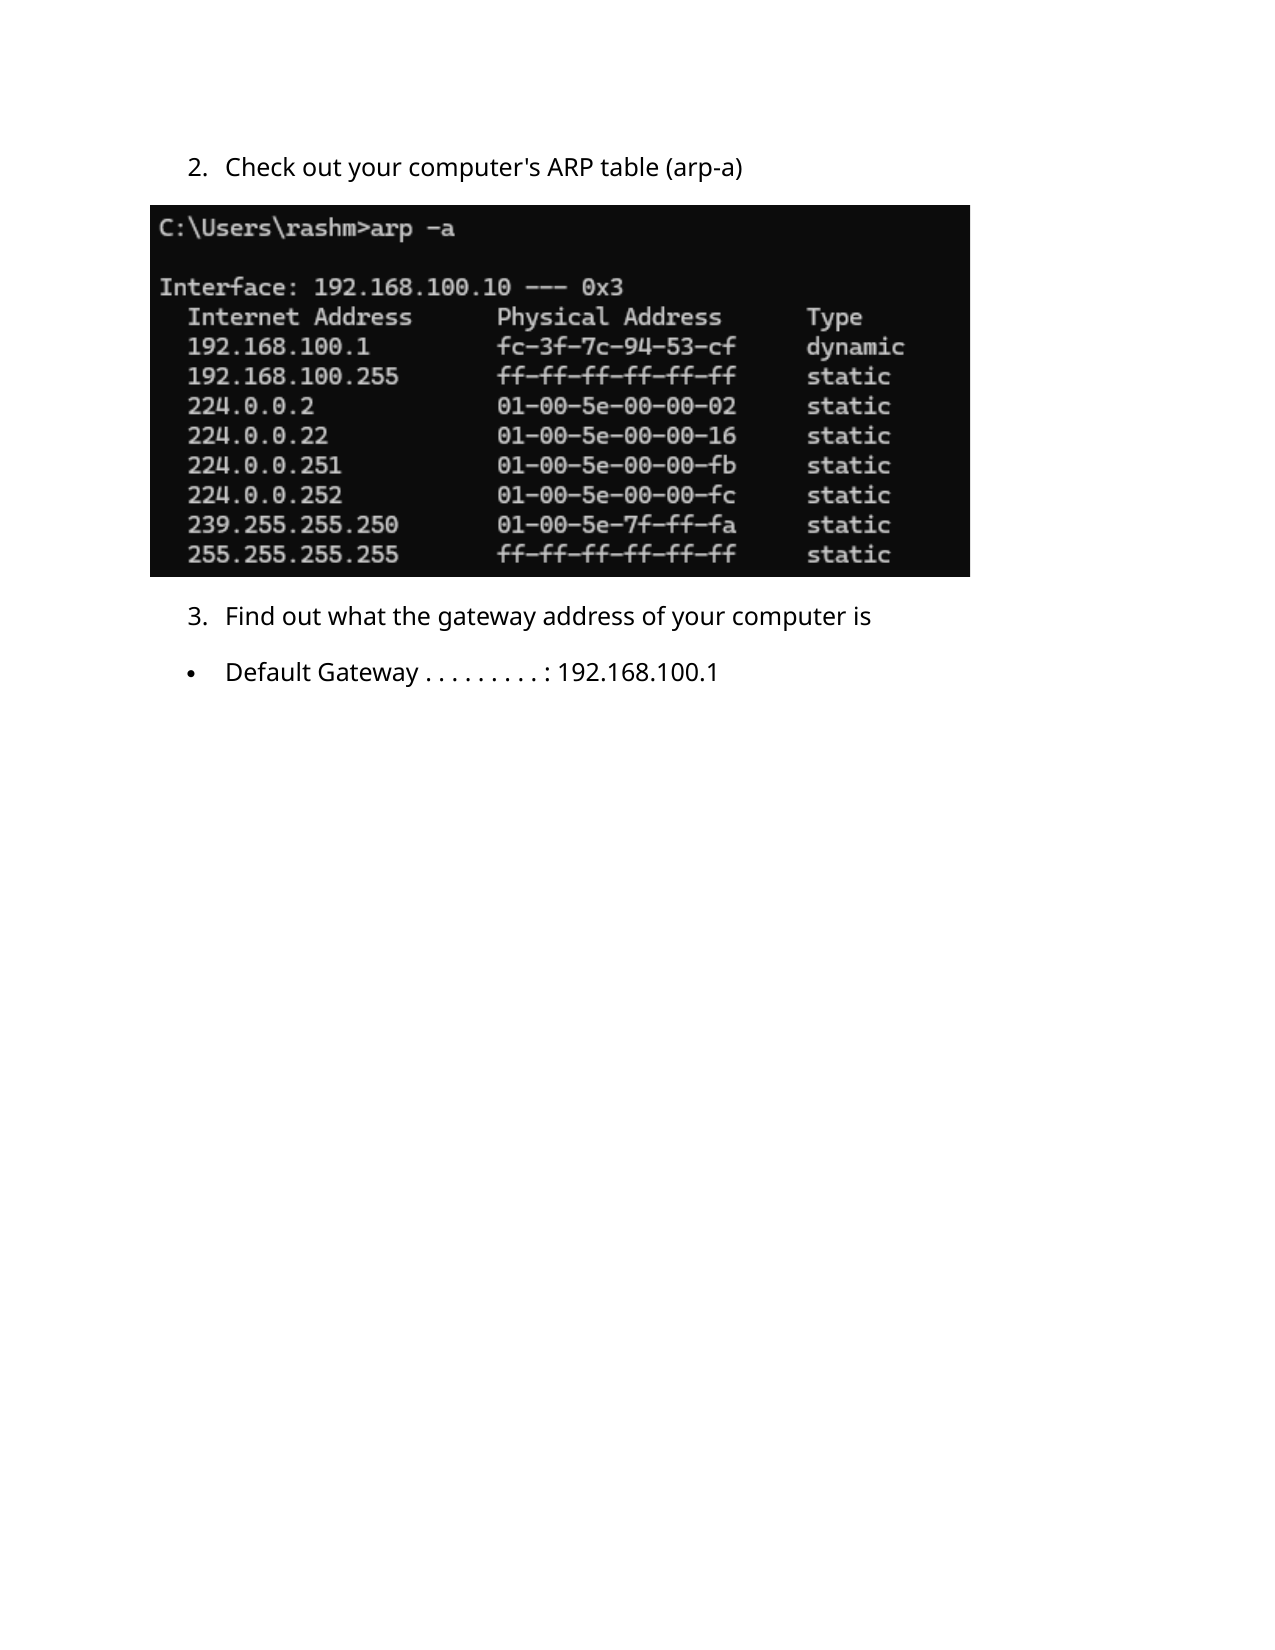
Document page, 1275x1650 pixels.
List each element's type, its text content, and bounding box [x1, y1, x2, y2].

list Find out what the gateway address of your computer is [187, 599, 1125, 633]
picture [150, 205, 971, 577]
list Check out your computer's ARP table (arp-a) [187, 150, 1125, 184]
list Default Gateway . . . . . . . . . : 192.168.100.1 [187, 655, 1125, 689]
